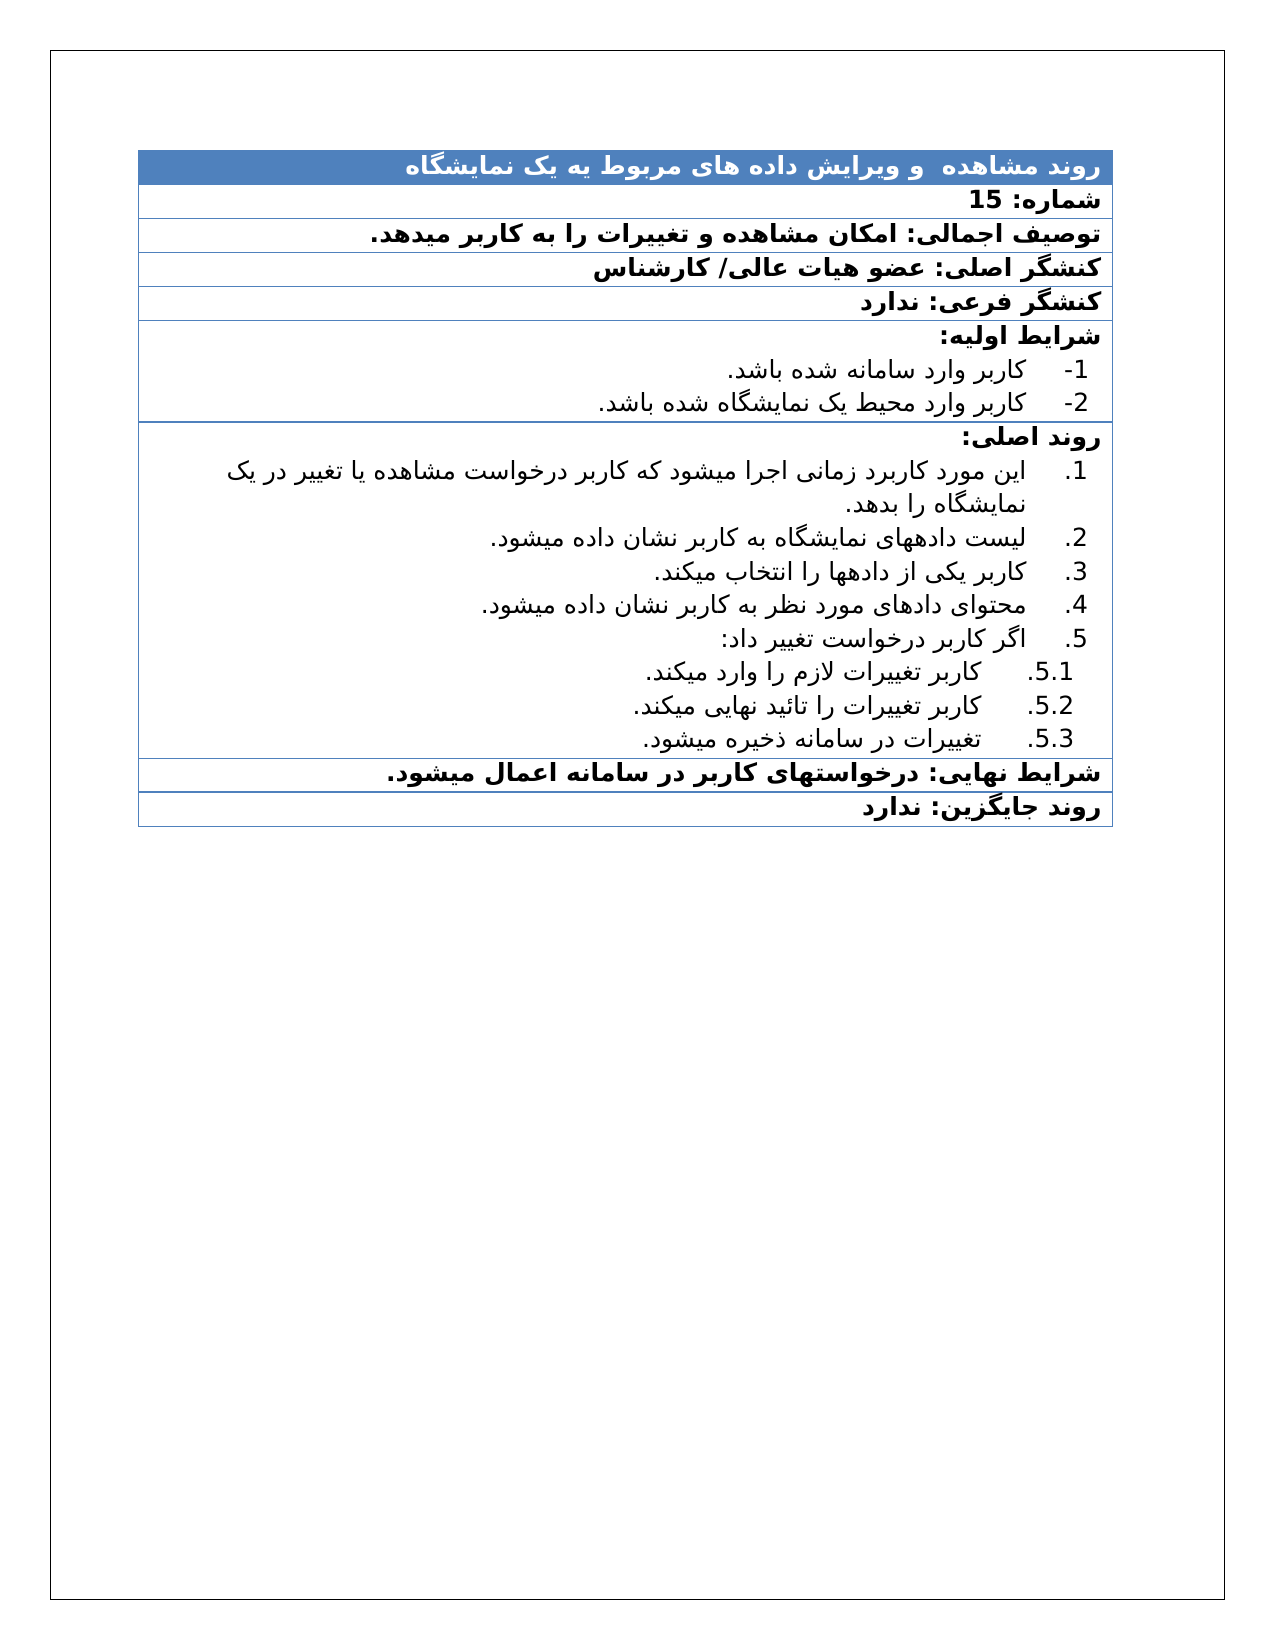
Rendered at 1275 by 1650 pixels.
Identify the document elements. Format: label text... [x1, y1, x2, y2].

table_header روند مشاهده و ویرایش داده های مربوط یه یک نمایشگاه [139, 151, 1112, 184]
table_cell کنشگر فرعی: ندارد [139, 287, 1112, 320]
table_cell روند اصلی: این مورد کاربرد زمانی اجرا میشود که کاربر درخواست مشاهده یا تغییر در یک نمایشگاه را بدهد. لیست دادههای نمایشگاه به کاربر نشان داده میشود. کاربر یکی از دادهها را انتخاب میکند. محتوای دادهای مورد نظر به کاربر نشان داده میشود. اگر کاربر درخواست تغییر داد: کاربر تغییرات لازم را وارد میکند. کاربر تغییرات را تائید نهایی میکند. تغییرات در سامانه ذخیره میشود. [139, 423, 1112, 757]
table_cell توصیف اجمالی: امکان مشاهده و تغییرات را به کاربر میدهد. [139, 219, 1112, 252]
table_cell شرایط نهایی: درخواستهای کاربر در سامانه اعمال میشود. [139, 759, 1112, 791]
table_cell شرایط اولیه: کاربر وارد سامانه شده باشد. کاربر وارد محیط یک نمایشگاه شده باشد. [139, 321, 1112, 421]
table_cell شماره: 15 [139, 185, 1112, 218]
table_cell روند جایگزین: ندارد [139, 793, 1112, 826]
table_cell کنشگر اصلی: عضو هیات عالی/ کارشناس [139, 253, 1112, 286]
